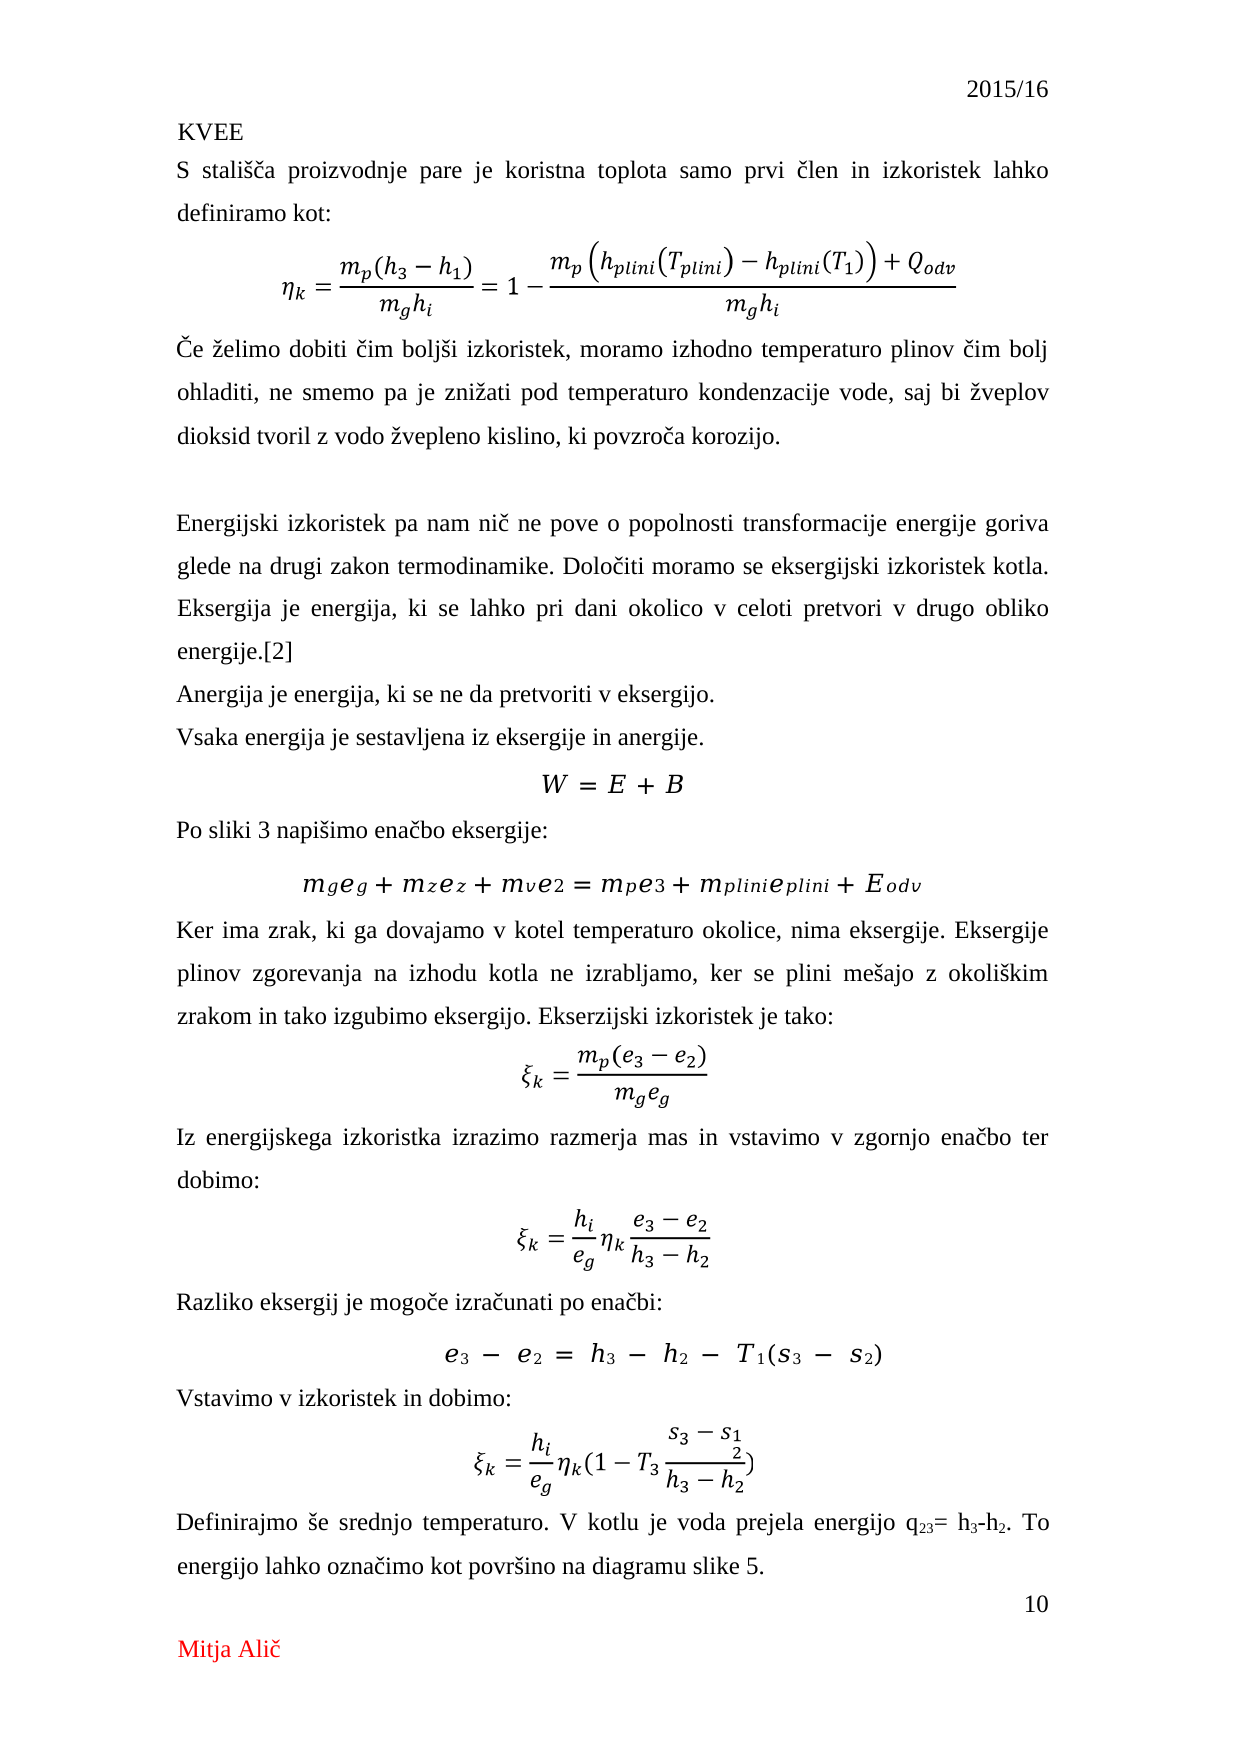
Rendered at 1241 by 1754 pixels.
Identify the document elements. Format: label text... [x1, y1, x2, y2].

text 𝑚𝑔𝑒𝑔 + 𝑚𝑧𝑒𝑧 + 𝑚𝑣𝑒2 = 𝑚𝑝𝑒3 + 𝑚𝑝𝑙𝑖𝑛𝑖𝑒𝑝𝑙𝑖𝑛𝑖 + 𝐸𝑜𝑑𝑣 [177, 868, 1047, 898]
text Po sliki 3 napišimo enačbo eksergije: [176, 815, 1050, 844]
text S stališča proizvodnje pare je koristna toplota samo prvi člen in izkoristek lahko definiramo kot: [176, 156, 1050, 227]
text Vsaka energija je sestavljena iz eksergije in anergije. [176, 722, 1050, 751]
text 𝑊 = 𝐸 + 𝐵 [177, 769, 1048, 799]
picture [473, 1427, 753, 1496]
text Razliko eksergij je mogoče izračunati po enačbi: [176, 1287, 1050, 1316]
text Če želimo dobiti čim boljši izkoristek, moramo izhodno temperaturo plinov čim bolj ohladiti, ne smemo pa je znižati pod temperaturo kondenzacije vode, saj bi žveplov dioksid tvoril z vodo žvepleno kislino, ki povzroča korozijo. [176, 334, 1050, 450]
text Anergija je energija, ki se ne da pretvoriti v eksergijo. [176, 679, 1050, 708]
text Iz energijskega izkoristka izrazimo razmerja mas in vstavimo v zgornjo enačbo ter dobimo: [176, 1122, 1050, 1194]
picture [516, 1208, 711, 1271]
text Definirajmo še srednjo temperaturo. V kotlu je voda prejela energijo q23= h3-h2. To energijo lahko označimo kot površino na diagramu slike 5. [176, 1507, 1050, 1580]
picture [521, 1044, 708, 1108]
text 𝑒3 − 𝑒2 = ℎ3 − ℎ2 − 𝑇1(𝑠3 − 𝑠2) Vstavimo v izkoristek in dobimo: [176, 1338, 884, 1412]
picture [281, 241, 957, 320]
text Ker ima zrak, ki ga dovajamo v kotel temperaturo okolice, nima eksergije. Eksergije plinov zgorevanja na izhodu kotla ne izrabljamo, ker se plini mešajo z okoliškim zrakom in tako izgubimo eksergijo. Ekserzijski izkoristek je tako: [176, 915, 1050, 1030]
text Energijski izkoristek pa nam nič ne pove o popolnosti transformacije energije goriva glede na drugi zakon termodinamike. Določiti moramo se eksergijski izkoristek kotla. Eksergija je energija, ki se lahko pri dani okolico v celoti pretvori v drugo obliko energije.[2] [176, 508, 1050, 665]
